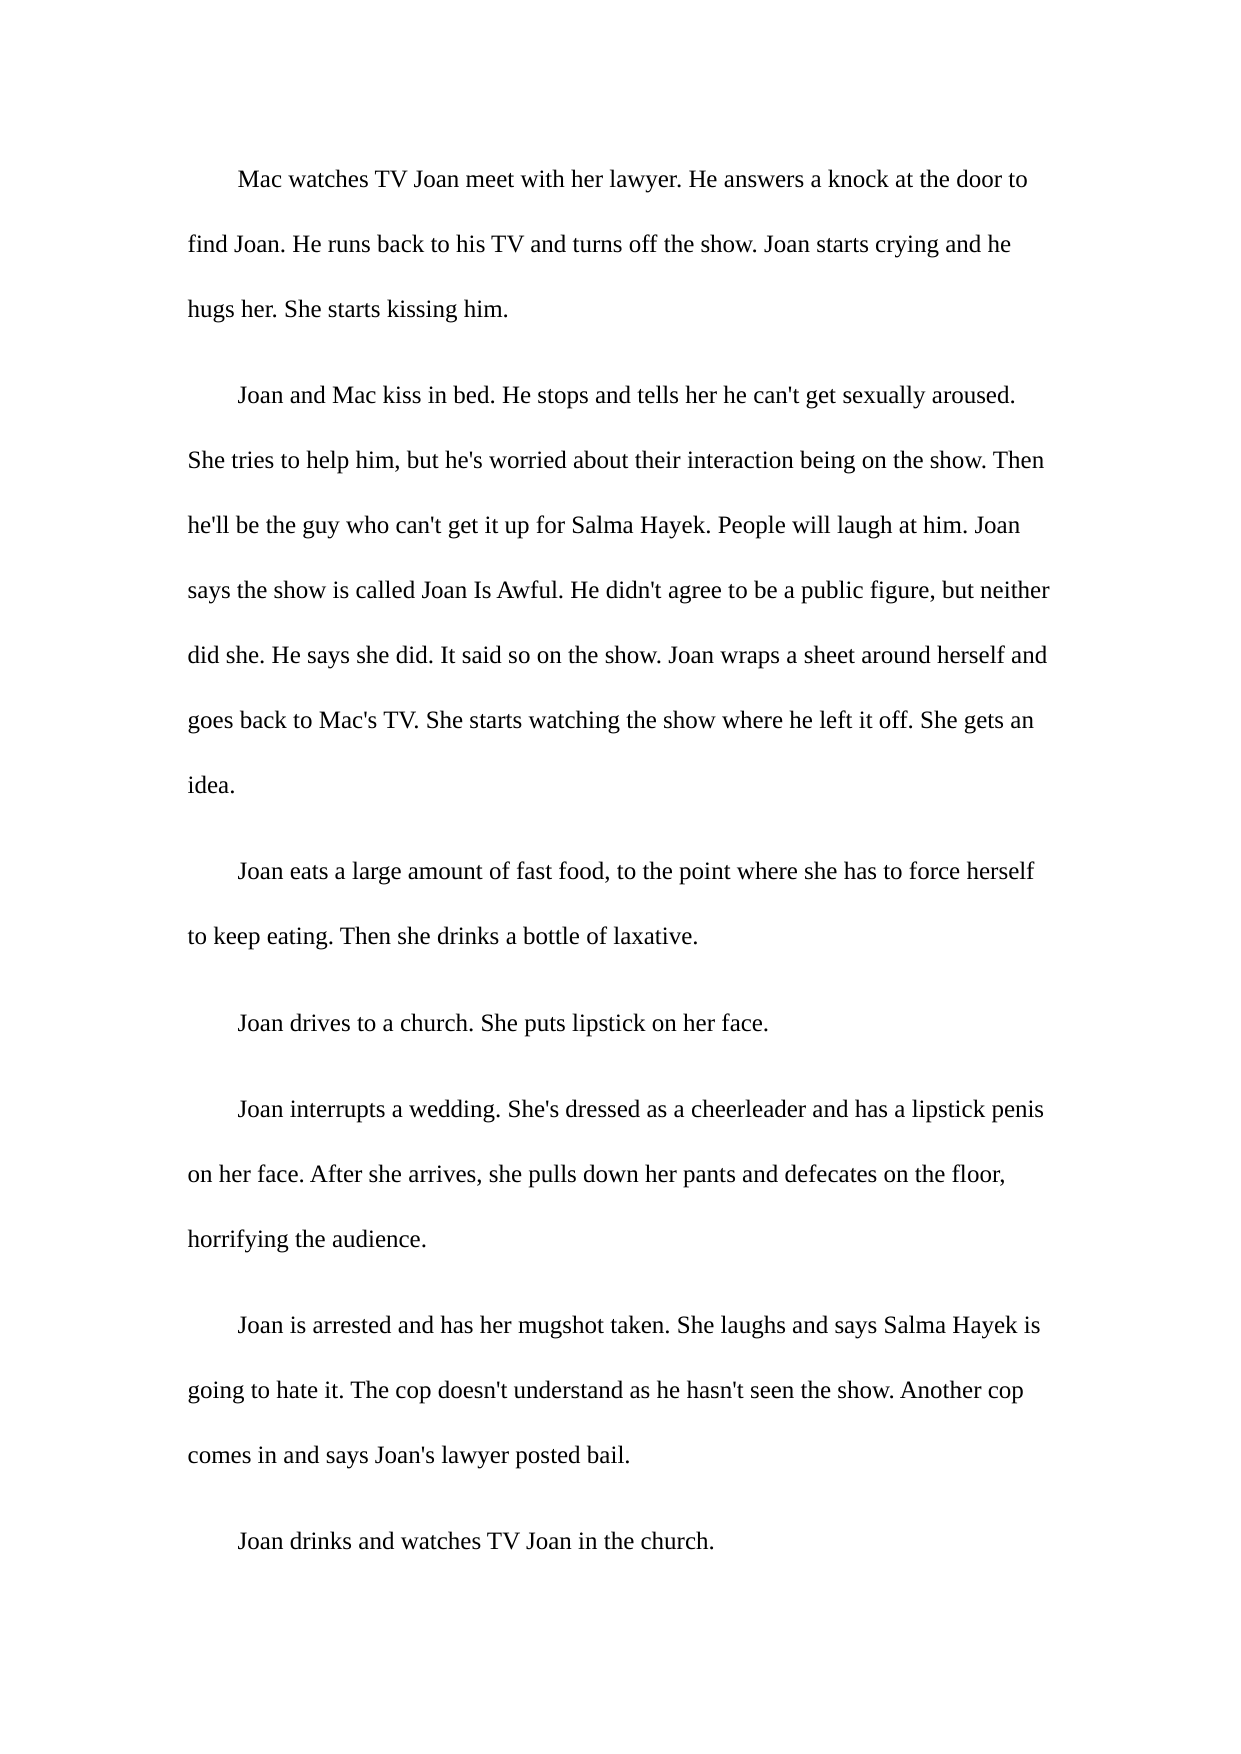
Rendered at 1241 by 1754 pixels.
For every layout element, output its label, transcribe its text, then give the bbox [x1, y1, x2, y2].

text Joan interrupts a wedding. She's dressed as a cheerleader and has a lipstick penis on her face. After she arrives, she pulls down her pants and defecates on the floor, horrifying the audience. [187, 1092, 1053, 1254]
text Joan eats a large amount of fast food, to the point where she has to force herself to keep eating. Then she drinks a bottle of laxative. [187, 854, 1053, 952]
text Joan drives to a church. She puts lipstick on her face. [187, 1006, 1053, 1038]
text Joan is arrested and has her mugshot taken. She laughs and says Salma Hayek is going to hate it. The cop doesn't understand as he hasn't seen the show. Another cop comes in and says Joan's lawyer posted bail. [187, 1308, 1053, 1471]
text Joan and Mac kiss in bed. He stops and tells her he can't get sexually aroused. She tries to help him, but he's worried about their interaction being on the show. Then he'll be the guy who can't get it up for Salma Hayek. People will laugh at him. Joan says the show is called Joan Is Awful. He didn't agree to be a public figure, but neither did she. He says she did. It said so on the show. Joan wraps a sheet around herself and goes back to Mac's TV. She starts watching the show where he left it off. She gets an idea. [187, 378, 1053, 801]
text Joan drinks and watches TV Joan in the church. [187, 1524, 1053, 1557]
text Mac watches TV Joan meet with her lawyer. He answers a knock at the door to find Joan. He runs back to his TV and turns off the show. Joan starts crying and he hugs her. She starts kissing him. [187, 162, 1053, 324]
